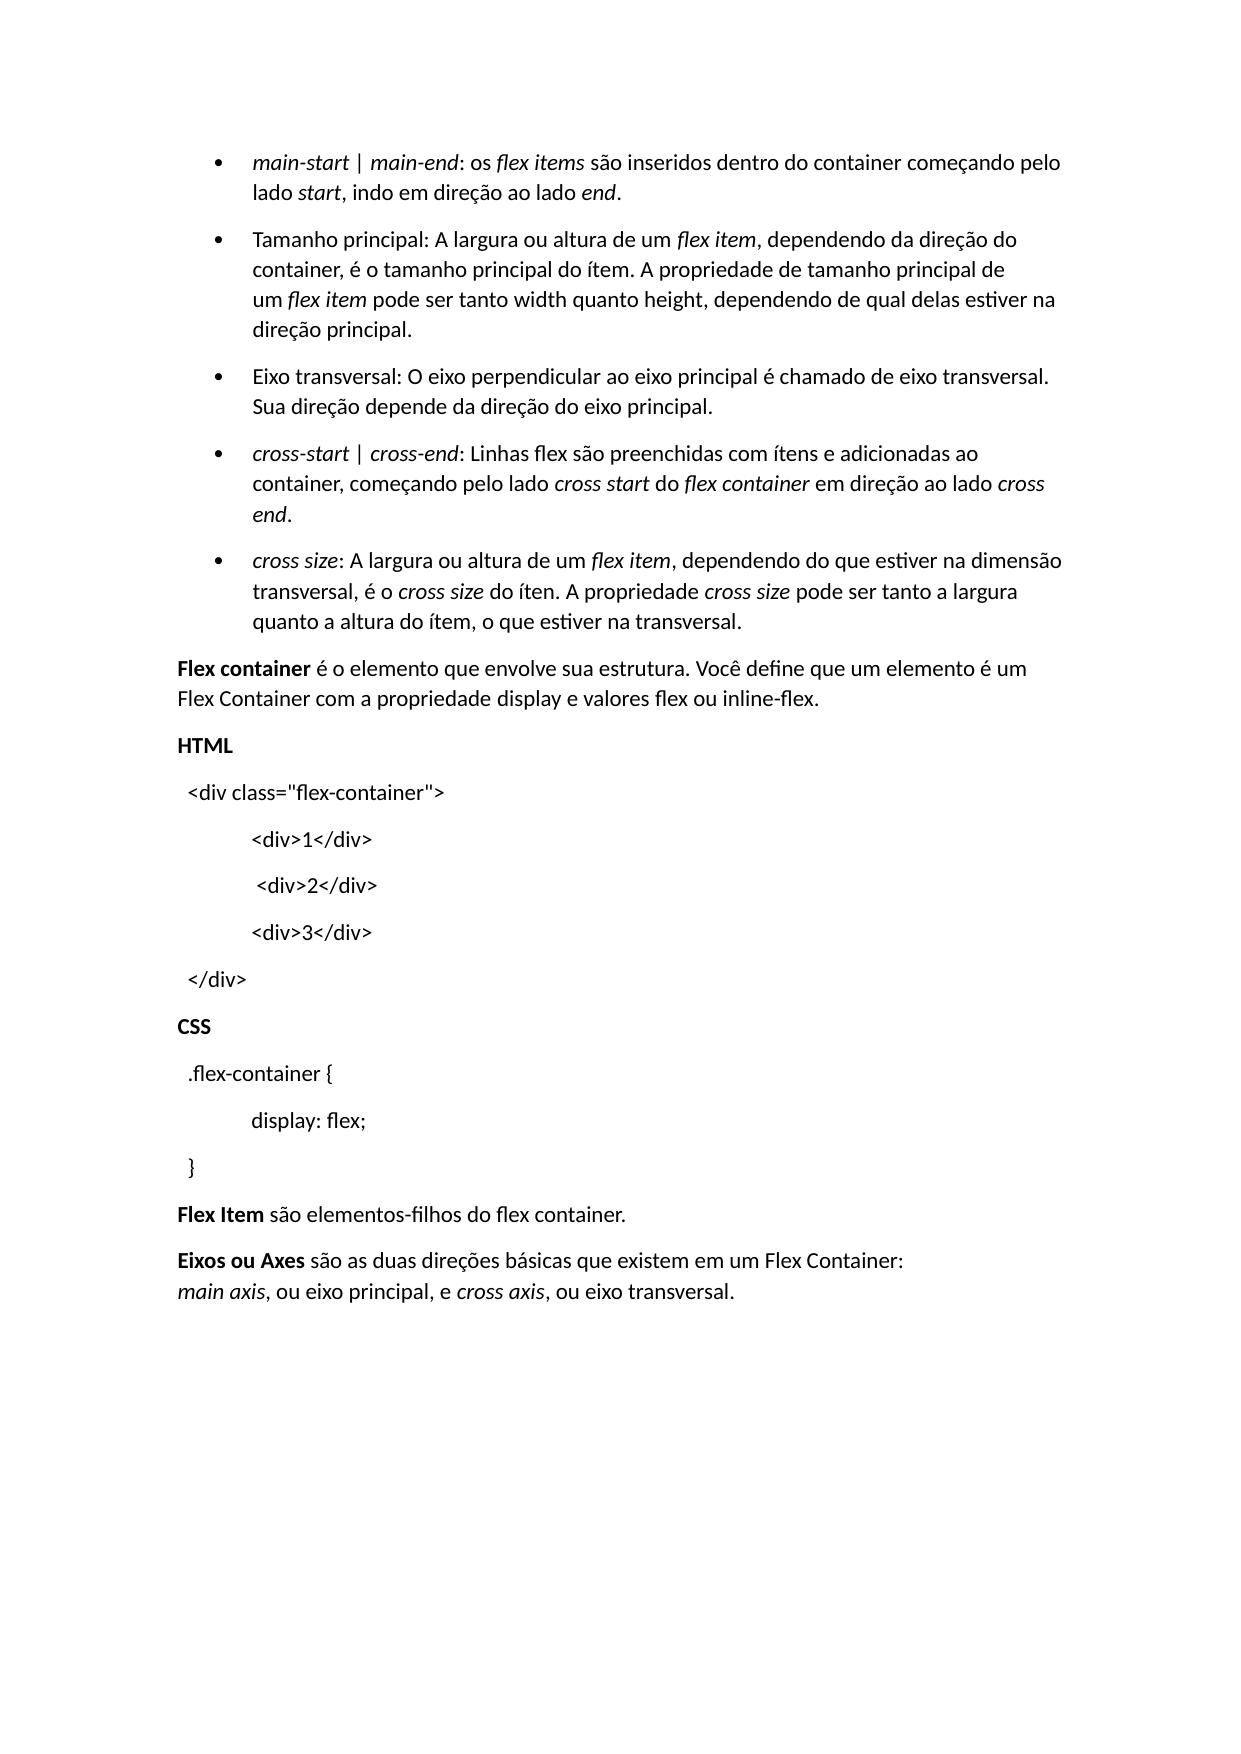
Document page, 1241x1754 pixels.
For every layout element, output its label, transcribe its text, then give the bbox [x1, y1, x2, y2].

text HTML [177, 731, 1063, 759]
text } [177, 1153, 1063, 1181]
text <div class="flex-container"> [177, 778, 1063, 806]
text Flex container é o elemento que envolve sua estrutura. Você define que um elemento é um Flex Container com a propriedade display e valores flex ou inline-flex. [177, 654, 1063, 712]
text display: flex; [177, 1106, 1063, 1134]
text <div>2</div> [177, 872, 1063, 899]
text .flex-container { [177, 1059, 1063, 1087]
list cross-start | cross-end: Linhas flex são preenchidas com ítens e adicionadas ao container, começando pelo lado cross start do flex container em direção ao lado cross end. [215, 439, 1063, 528]
list Eixo transversal: O eixo perpendicular ao eixo principal é chamado de eixo transversal. Sua direção depende da direção do eixo principal. [215, 362, 1063, 420]
list cross size: A largura ou altura de um flex item, dependendo do que estiver na dimensão transversal, é o cross size do íten. A propriedade cross size pode ser tanto a largura quanto a altura do ítem, o que estiver na transversal. [215, 547, 1063, 635]
list Tamanho principal: A largura ou altura de um flex item, dependendo da direção do container, é o tamanho principal do ítem. A propriedade de tamanho principal de um flex item pode ser tanto width quanto height, dependendo de qual delas estiver na direção principal. [215, 225, 1063, 343]
text <div>3</div> [177, 918, 1063, 946]
text Eixos ou Axes são as duas direções básicas que existem em um Flex Container: main axis, ou eixo principal, e cross axis, ou eixo transversal. [177, 1247, 1063, 1305]
text Flex Item são elementos-filhos do flex container. [177, 1200, 1063, 1228]
text </div> [177, 965, 1063, 993]
text CSS [177, 1012, 1063, 1040]
text <div>1</div> [177, 825, 1063, 853]
list main-start | main-end: os flex items são inseridos dentro do container começando pelo lado start, indo em direção ao lado end. [215, 148, 1063, 206]
